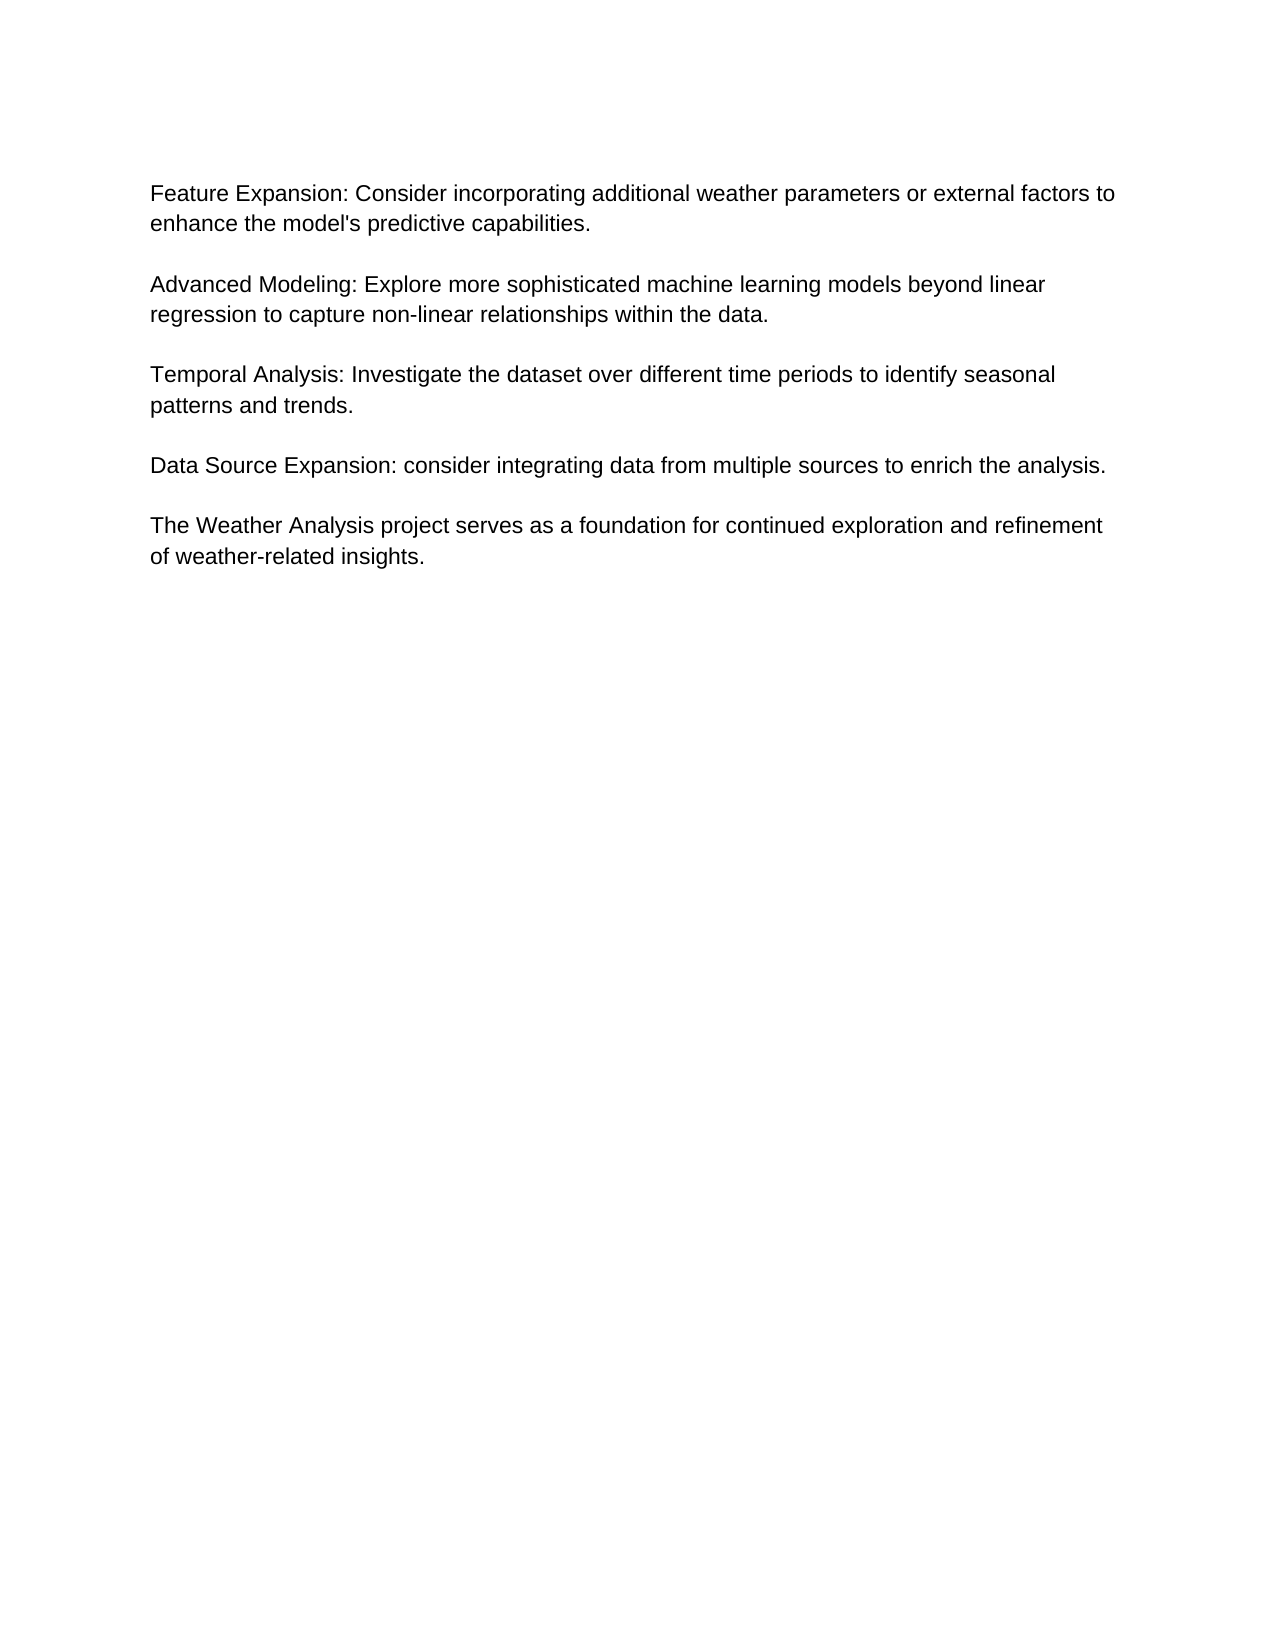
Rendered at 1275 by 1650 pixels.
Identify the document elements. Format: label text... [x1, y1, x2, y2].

text Data Source Expansion: consider integrating data from multiple sources to enrich the analysis. [150, 452, 1125, 478]
text The Weather Analysis project serves as a foundation for continued exploration and refinement of weather-related insights. [150, 512, 1125, 569]
text Temporal Analysis: Investigate the dataset over different time periods to identify seasonal patterns and trends. [150, 361, 1125, 418]
text Advanced Modeling: Explore more sophisticated machine learning models beyond linear regression to capture non-linear relationships within the data. [150, 271, 1125, 327]
text Feature Expansion: Consider incorporating additional weather parameters or external factors to enhance the model's predictive capabilities. [150, 180, 1125, 237]
